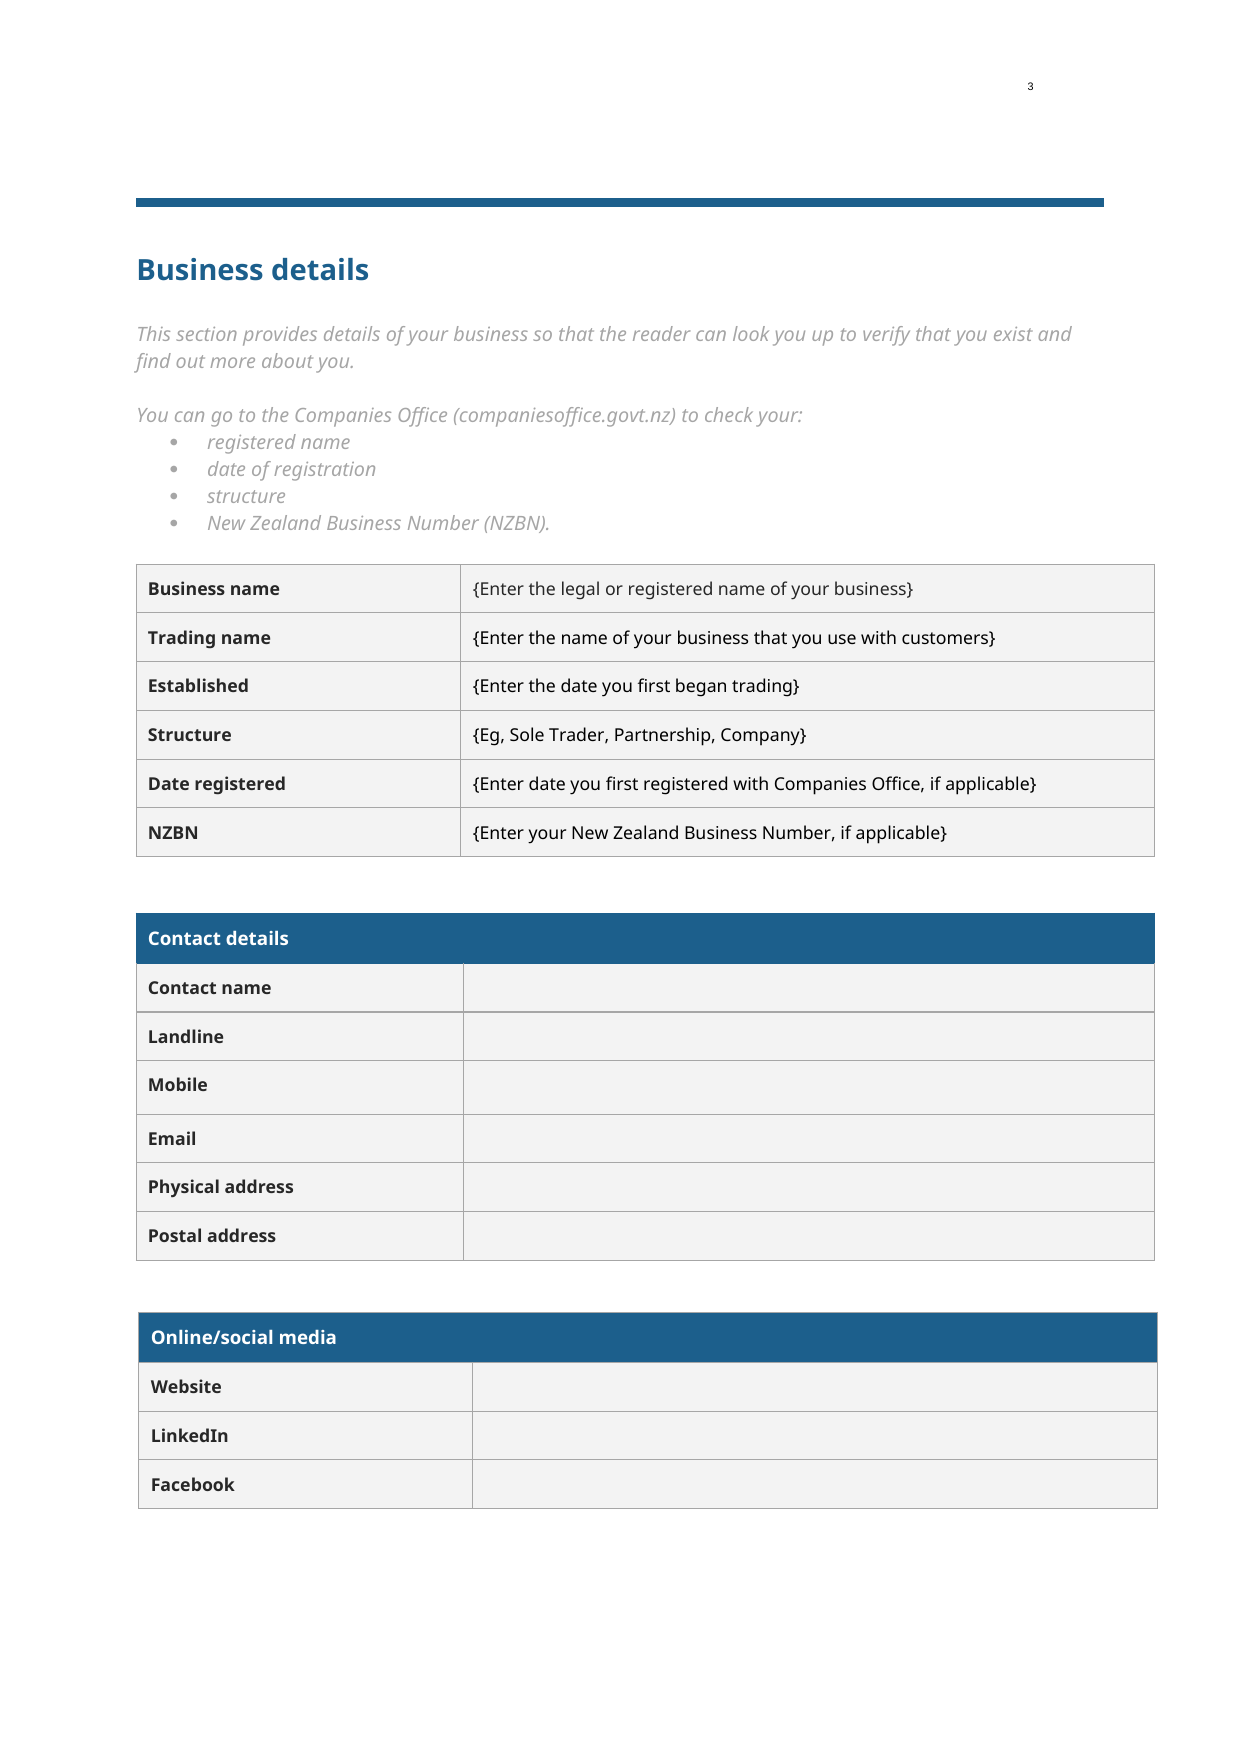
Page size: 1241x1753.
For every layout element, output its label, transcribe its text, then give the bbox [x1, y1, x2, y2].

table_cell Landline [137, 1013, 463, 1060]
table_cell Trading name [137, 613, 460, 661]
table_cell Established [137, 662, 460, 710]
table_cell {Enter the name of your business that you use with customers} [461, 613, 1154, 661]
table_cell LinkedIn [139, 1412, 472, 1459]
table_cell [464, 1212, 1154, 1260]
table_cell {Enter the date you first began trading} [461, 662, 1154, 710]
text registered name [170, 429, 1104, 456]
table_cell {Enter your New Zealand Business Number, if applicable} [461, 808, 1154, 856]
table_cell Structure [137, 711, 460, 758]
table_header Online/social media [139, 1313, 1157, 1362]
table_cell {Enter date you first registered with Companies Office, if applicable} [461, 760, 1154, 807]
table_header Contact details [137, 914, 1154, 963]
table_cell Date registered [137, 760, 460, 807]
table_cell [464, 964, 1154, 1011]
table_cell {Eg, Sole Trader, Partnership, Company} [461, 711, 1154, 758]
text date of registration [170, 456, 1104, 483]
table_cell [464, 1115, 1154, 1162]
table_cell NZBN [137, 808, 460, 856]
table_cell Contact name [137, 964, 463, 1011]
table_cell Email [137, 1115, 463, 1162]
text This section provides details of your business so that the reader can look you up to verify that you exist and find out more about you. [136, 321, 1104, 375]
table_cell [473, 1460, 1157, 1508]
text You can go to the Companies Office (companiesoffice.govt.nz) to check your: [136, 402, 1104, 429]
subtitle Business details [136, 207, 1104, 288]
table_header {Enter the legal or registered name of your business} [461, 565, 1154, 612]
table_cell Facebook [139, 1460, 472, 1508]
table_cell Postal address [137, 1212, 463, 1260]
text New Zealand Business Number (NZBN). [170, 509, 1104, 537]
table_cell [464, 1163, 1154, 1211]
table_cell Mobile [137, 1061, 463, 1113]
table_cell [473, 1412, 1157, 1459]
table_cell [464, 1013, 1154, 1060]
table_cell Physical address [137, 1163, 463, 1211]
table_cell [473, 1363, 1157, 1411]
table_header Business name [137, 565, 460, 612]
table_cell [464, 1061, 1154, 1113]
table_cell Website [139, 1363, 472, 1411]
text structure [170, 483, 1104, 509]
